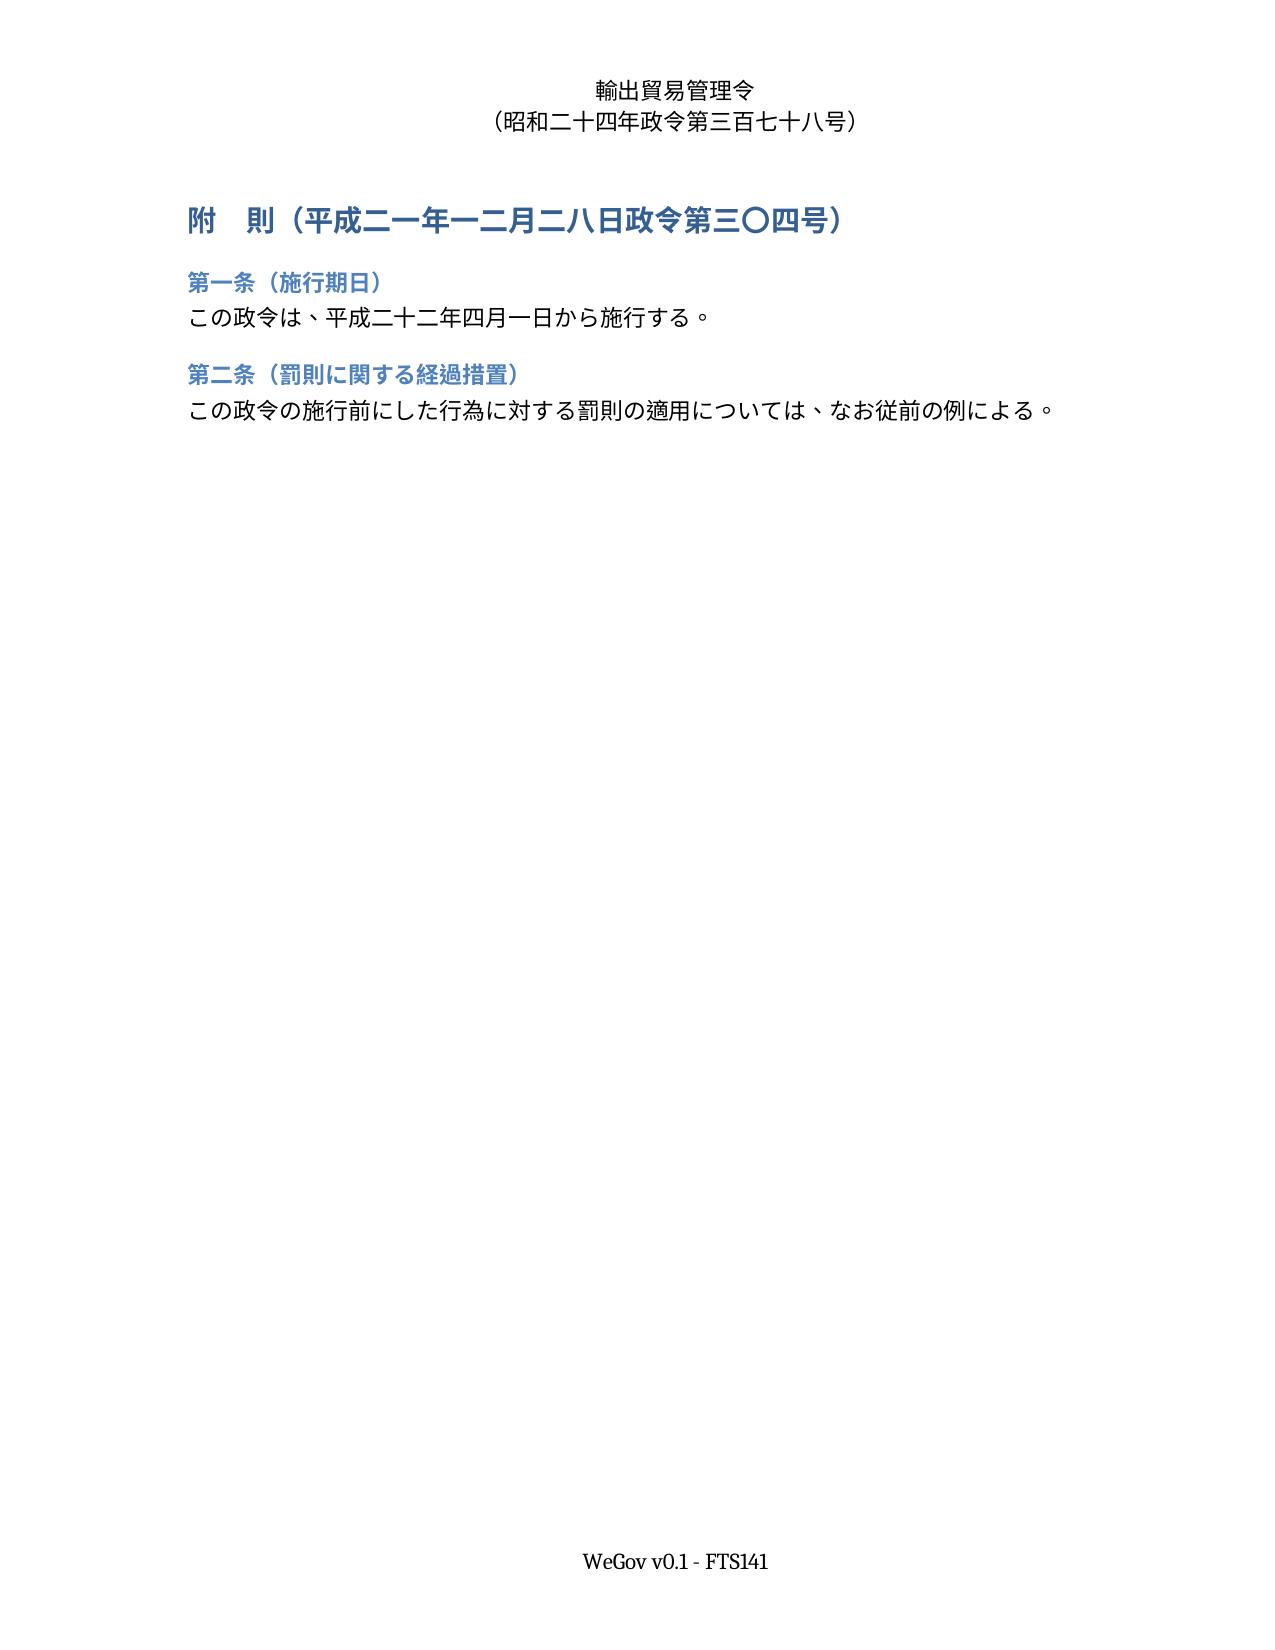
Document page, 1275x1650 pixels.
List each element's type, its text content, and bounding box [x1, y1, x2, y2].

subtitle 第一条（施行期日） [187, 266, 1087, 298]
text この政令は、平成二十二年四月一日から施行する。 [187, 302, 1087, 334]
subtitle 附 則（平成二一年一二月二八日政令第三〇四号） [187, 200, 1087, 240]
subtitle 第二条（罰則に関する経過措置） [187, 359, 1087, 390]
text この政令の施行前にした行為に対する罰則の適用については、なお従前の例による。 [187, 395, 1087, 426]
